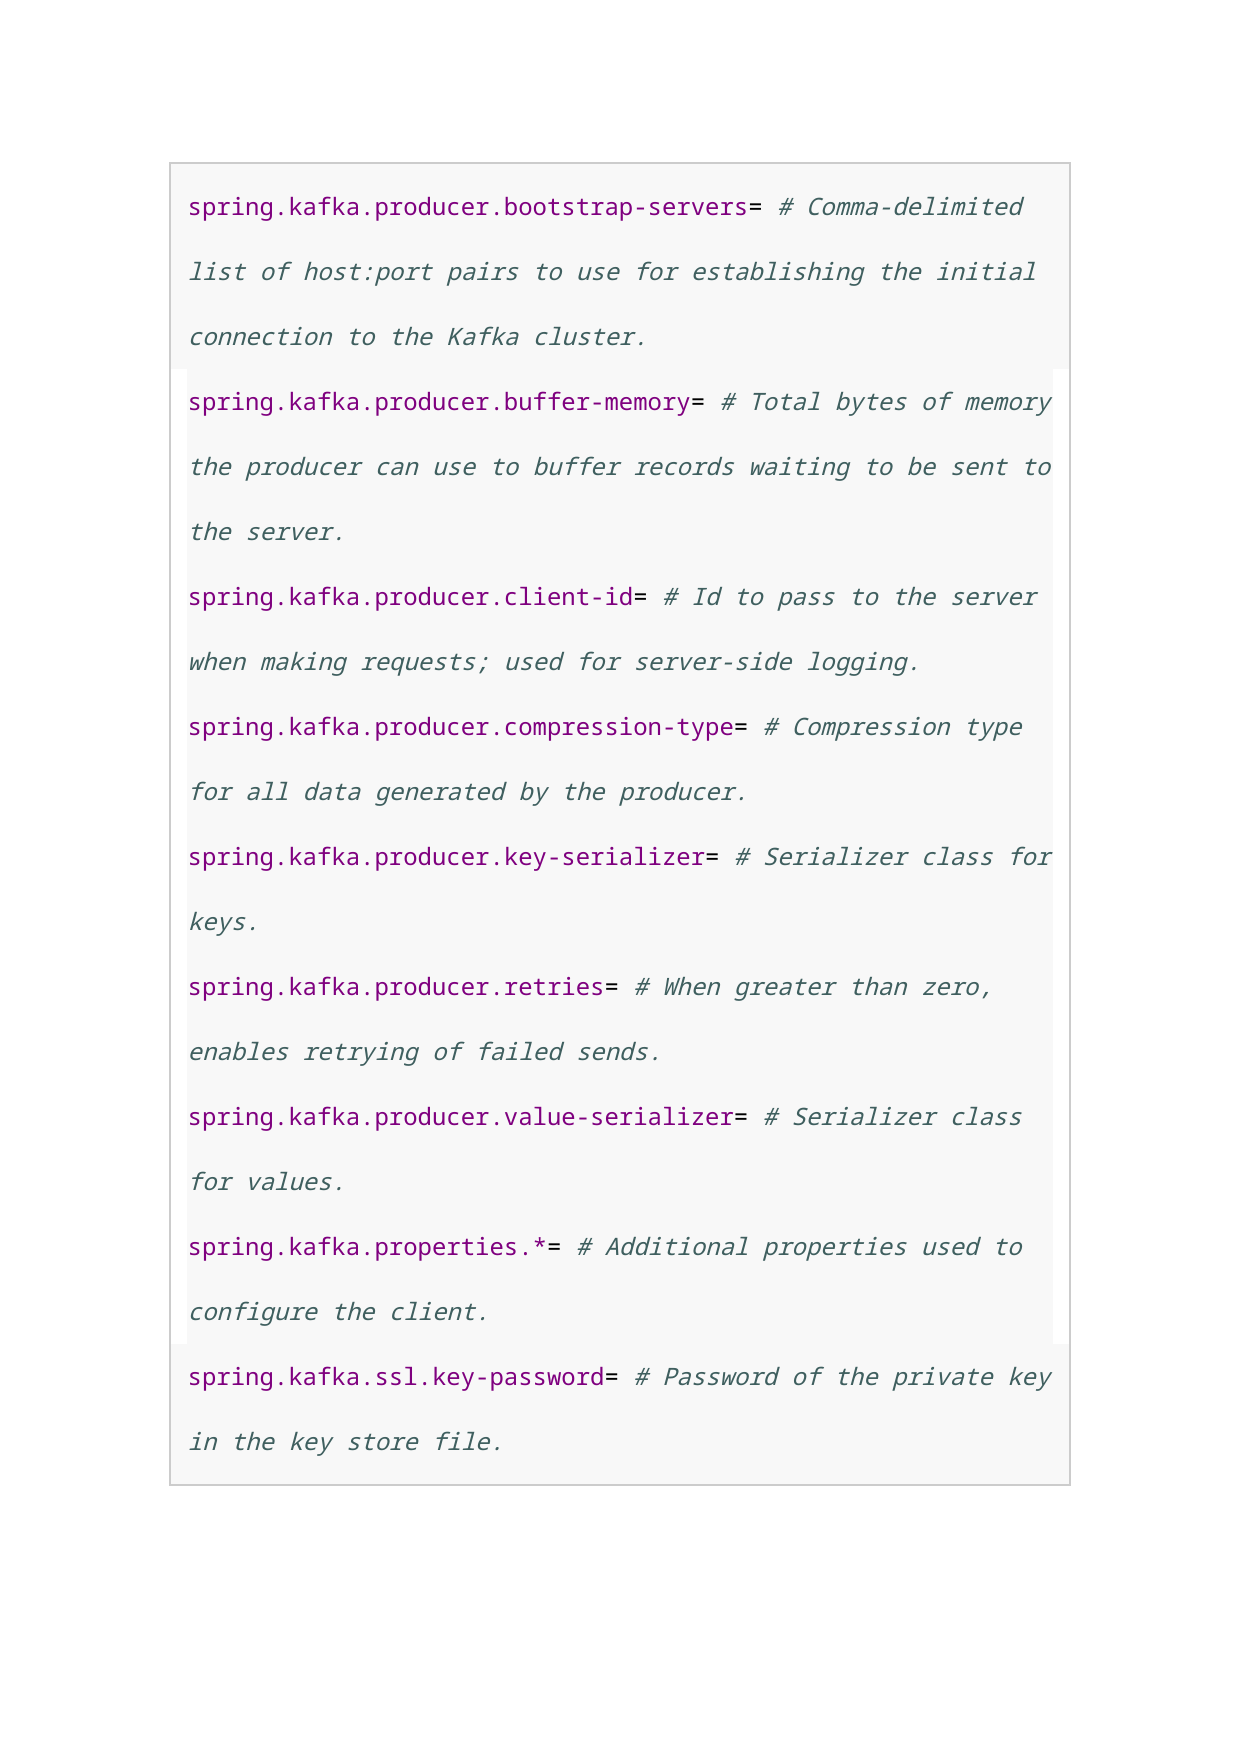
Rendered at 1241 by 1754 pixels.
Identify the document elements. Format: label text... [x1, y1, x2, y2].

text spring.kafka.producer.value-serializer= # Serializer class for values. [187, 1084, 1053, 1214]
text spring.kafka.properties.*= # Additional properties used to configure the client. [187, 1214, 1053, 1332]
text spring.kafka.producer.client-id= # Id to pass to the server when making requests; used for server-side logging. [187, 564, 1053, 694]
text spring.kafka.producer.key-serializer= # Serializer class for keys. [187, 824, 1053, 954]
text spring.kafka.producer.bootstrap-servers= # Comma-delimited list of host:port pairs to use for establishing the initial connection to the Kafka cluster. [171, 164, 1069, 369]
text spring.kafka.producer.compression-type= # Compression type for all data generated by the producer. [187, 694, 1053, 824]
text spring.kafka.producer.buffer-memory= # Total bytes of memory the producer can use to buffer records waiting to be sent to the server. [187, 369, 1053, 564]
text spring.kafka.producer.retries= # When greater than zero, enables retrying of failed sends. [187, 954, 1053, 1084]
text spring.kafka.ssl.key-password= # Password of the private key in the key store file. [171, 1332, 1069, 1484]
